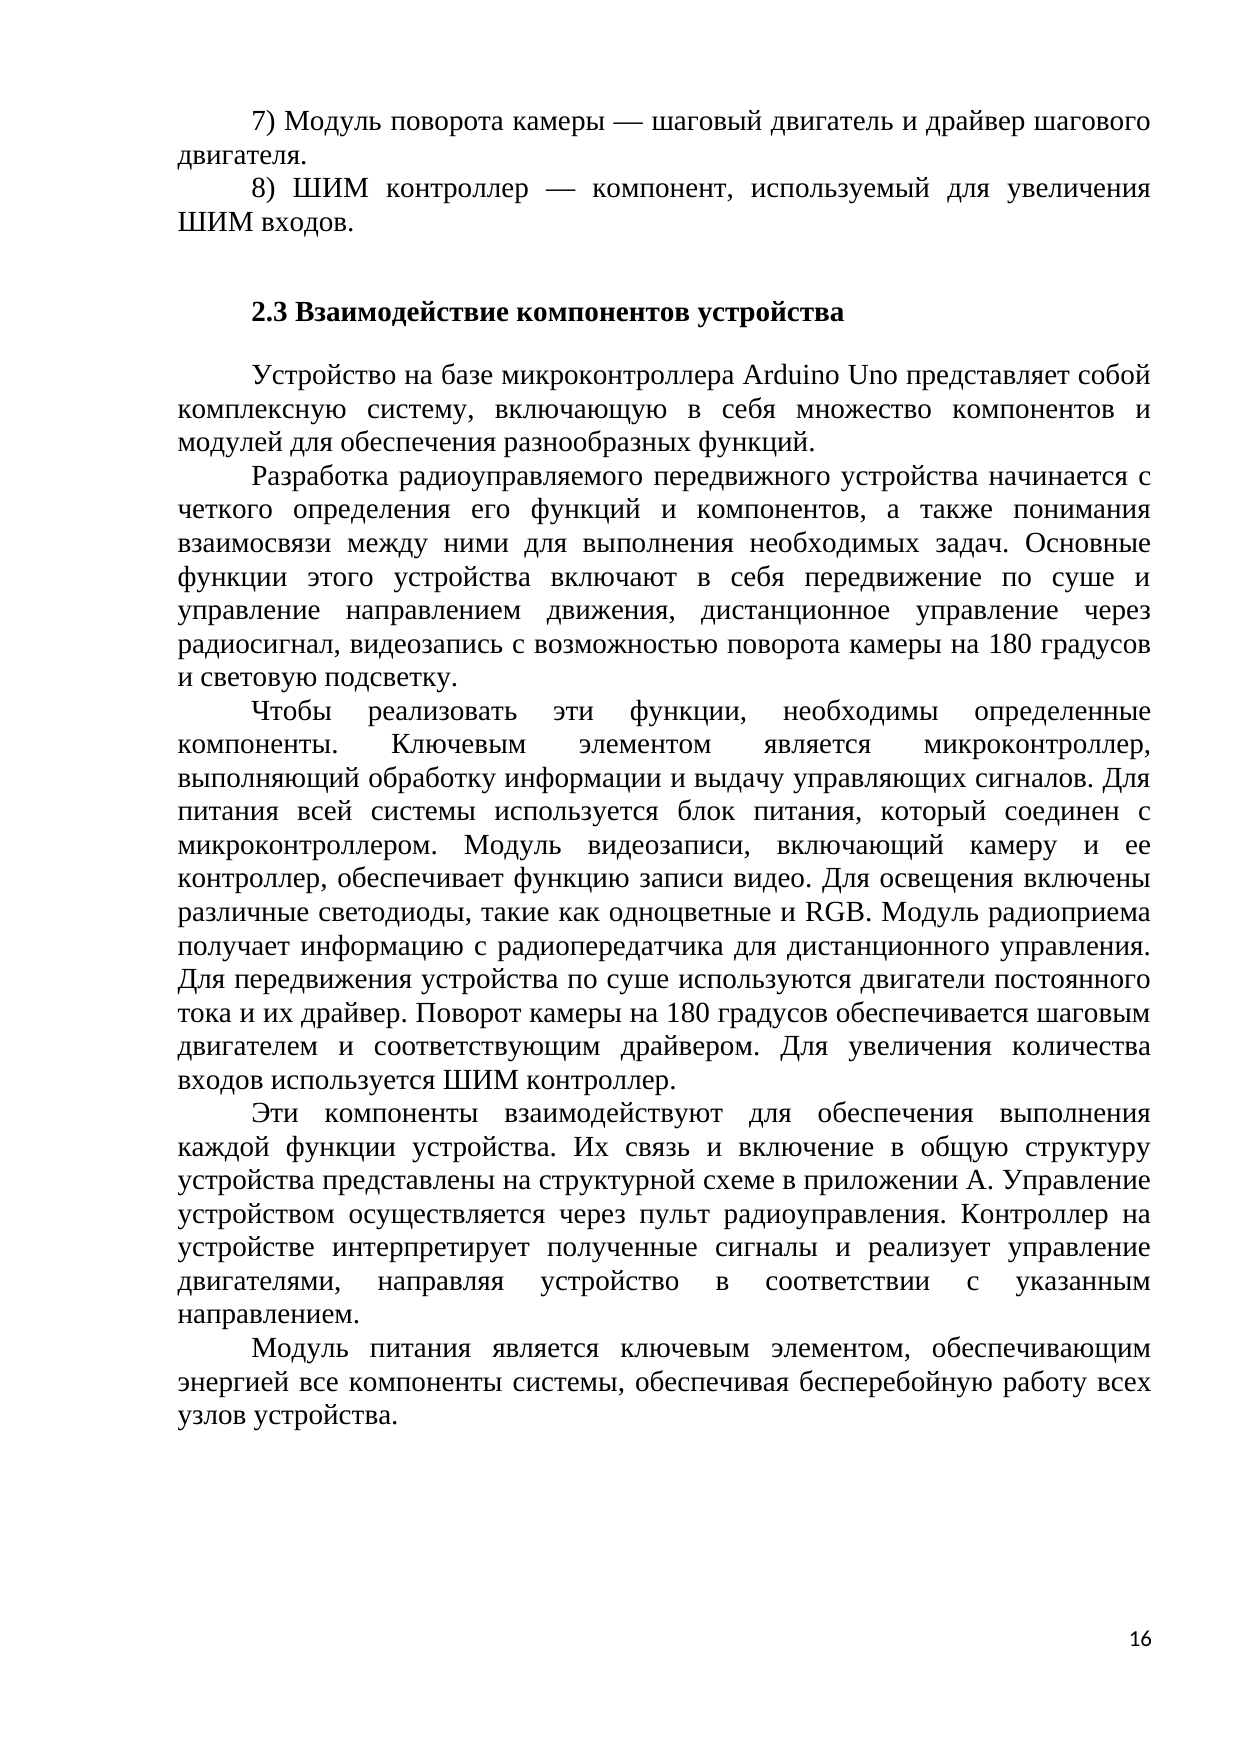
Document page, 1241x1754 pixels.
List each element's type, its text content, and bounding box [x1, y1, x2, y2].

list 7) Модуль поворота камеры — шаговый двигатель и драйвер шагового двигателя. [177, 103, 1152, 171]
text Модуль питания является ключевым элементом, обеспечивающим энергией все компоненты системы, обеспечивая бесперебойную работу всех узлов устройства. [177, 1330, 1152, 1431]
text Чтобы реализовать эти функции, необходимы определенные компоненты. Ключевым элементом является микроконтроллер, выполняющий обработку информации и выдачу управляющих сигналов. Для питания всей системы используется блок питания, который соединен с микроконтроллером. Модуль видеозаписи, включающий камеру и ее контроллер, обеспечивает функцию записи видео. Для освещения включены различные светодиоды, такие как одноцветные и RGB. Модуль радиоприема получает информацию с радиопередатчика для дистанционного управления. Для передвижения устройства по суше используются двигатели постоянного тока и их драйвер. Поворот камеры на 180 градусов обеспечивается шаговым двигателем и соответствующим драйвером. Для увеличения количества входов используется ШИМ контроллер. [177, 693, 1152, 1095]
text Разработка радиоуправляемого передвижного устройства начинается с четкого определения его функций и компонентов, а также понимания взаимосвязи между ними для выполнения необходимых задач. Основные функции этого устройства включают в себя передвижение по суше и управление направлением движения, дистанционное управление через радиосигнал, видеозапись с возможностью поворота камеры на 180 градусов и световую подсветку. [177, 458, 1152, 693]
text Устройство на базе микроконтроллера Arduino Uno представляет собой комплексную систему, включающую в себя множество компонентов и модулей для обеспечения разнообразных функций. [177, 357, 1152, 458]
list 2.3 Взаимодействие компонентов устройства [251, 294, 1152, 327]
list 8) ШИМ контроллер — компонент, используемый для увеличения ШИМ входов. [177, 171, 1152, 238]
text Эти компоненты взаимодействуют для обеспечения выполнения каждой функции устройства. Их связь и включение в общую структуру устройства представлены на структурной схеме в приложении А. Управление устройством осуществляется через пульт радиоуправления. Контроллер на устройстве интерпретирует полученные сигналы и реализует управление двигателями, направляя устройство в соответствии с указанным направлением. [177, 1095, 1152, 1330]
